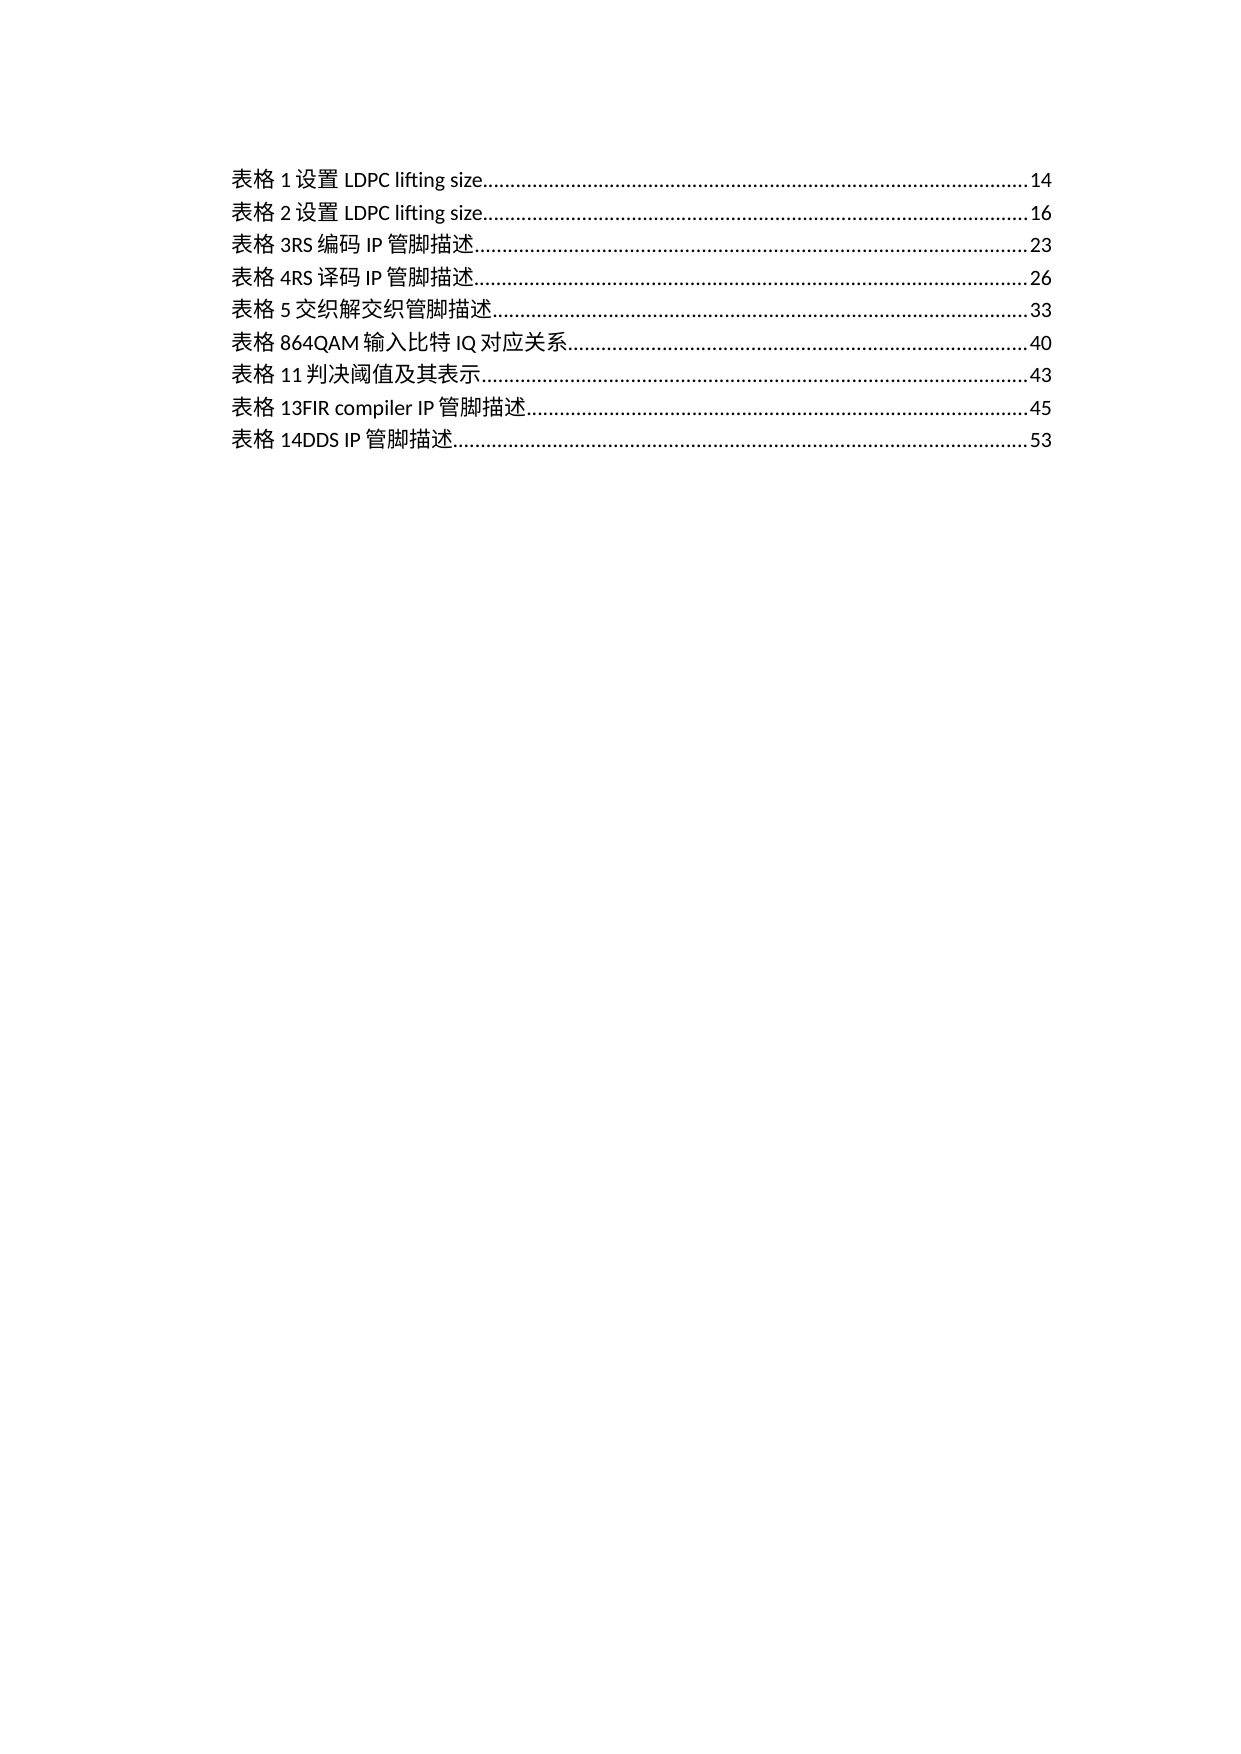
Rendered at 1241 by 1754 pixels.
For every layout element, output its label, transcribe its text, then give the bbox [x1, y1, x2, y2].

text 表格 5交织解交织管脚描述 33 [231, 292, 1053, 324]
text 表格 13FIR compiler IP管脚描述 45 [231, 389, 1053, 422]
text 表格 4RS译码IP管脚描述 26 [231, 259, 1053, 292]
text 表格 14DDS IP管脚描述 53 [231, 422, 1053, 454]
text 表格 3RS 编码IP管脚描述 23 [231, 227, 1053, 259]
text 表格 864QAM输入比特IQ对应关系 40 [231, 324, 1053, 357]
text 表格 11判决阈值及其表示 43 [231, 357, 1053, 389]
text 表格 1设置 LDPC lifting size 14 [231, 162, 1053, 194]
text 表格 2设置 LDPC lifting size 16 [231, 194, 1053, 227]
